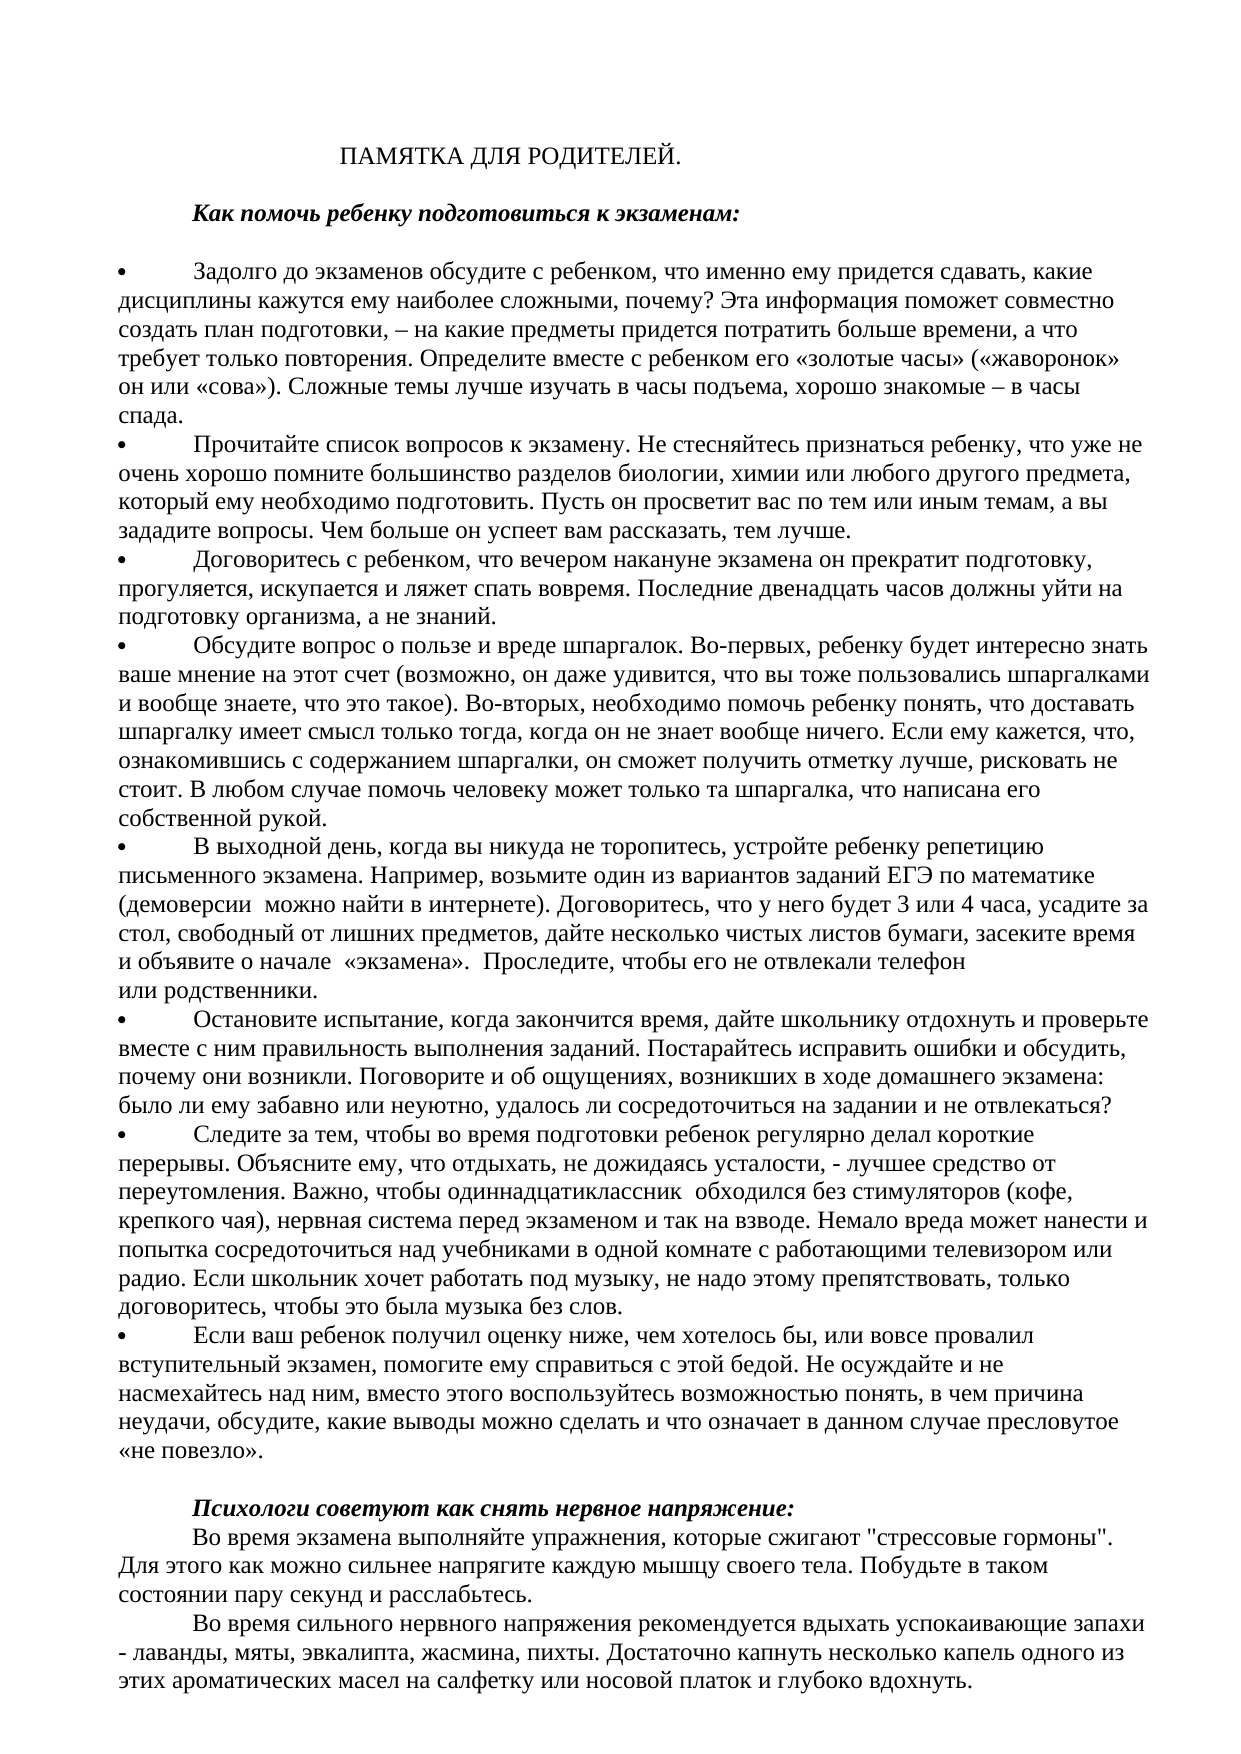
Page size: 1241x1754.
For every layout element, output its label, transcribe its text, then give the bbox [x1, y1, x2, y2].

list Задолго до экзаменов обсудите с ребенком, что именно ему придется сдавать, какие дисциплины кажутся ему наиболее сложными, почему? Эта информация поможет совместно создать план подготовки, – на какие предметы придется потратить больше времени, а что требует только повторения. Определите вместе с ребенком его «золотые часы» («жаворонок» он или «сова»). Сложные темы лучше изучать в часы подъема, хорошо знакомые – в часы спада. [118, 256, 1152, 429]
list Остановите испытание, когда закончится время, дайте школьнику отдохнуть и проверьте вместе с ним правильность выполнения заданий. Постарайтесь исправить ошибки и обсудить, почему они возникли. Поговорите и об ощущениях, возникших в ходе домашнего экзамена: было ли ему забавно или неуютно, удалось ли сосредоточиться на задании и не отвлекаться? [118, 1004, 1152, 1119]
text Во время экзамена выполняйте упражнения, которые сжигают "стрессовые гормоны". Для этого как можно сильнее напрягите каждую мышцу своего тела. Побудьте в таком состоянии пару секунд и расслабьтесь. [118, 1522, 1152, 1608]
list Договоритесь с ребенком, что вечером накануне экзамена он прекратит подготовку, прогуляется, искупается и ляжет спать вовремя. Последние двенадцать часов должны уйти на подготовку организма, а не знаний. [118, 544, 1152, 630]
text Во время сильного нервного напряжения рекомендуется вдыхать успокаивающие запахи - лаванды, мяты, эвкалипта, жасмина, пихты. Достаточно капнуть несколько капель одного из этих ароматических масел на салфетку или носовой платок и глубоко вдохнуть. [118, 1608, 1152, 1694]
list Если ваш ребенок получил оценку ниже, чем хотелось бы, или вовсе провалил вступительный экзамен, помогите ему справиться с этой бедой. Не осуждайте и не насмехайтесь над ним, вместо этого воспользуйтесь возможностью понять, в чем причина неудачи, обсудите, какие выводы можно сделать и что означает в данном случае пресловутое «не повезло». [118, 1320, 1152, 1464]
text ПАМЯТКА ДЛЯ РОДИТЕЛЕЙ. [266, 141, 1152, 170]
text Как помочь ребенку подготовиться к экзаменам: [118, 198, 1152, 227]
text Психологи советуют как снять нервное напряжение: [118, 1493, 1152, 1522]
list Прочитайте список вопросов к экзамену. Не стесняйтесь признаться ребенку, что уже не очень хорошо помните большинство разделов биологии, химии или любого другого предмета, который ему необходимо подготовить. Пусть он просветит вас по тем или иным темам, а вы зададите вопросы. Чем больше он успеет вам рассказать, тем лучше. [118, 429, 1152, 544]
list Следите за тем, чтобы во время подготовки ребенок регулярно делал короткие перерывы. Объясните ему, что отдыхать, не дожидаясь усталости, - лучшее средство от переутомления. Важно, чтобы одиннадцатиклассник обходился без стимуляторов (кофе, крепкого чая), нервная система перед экзаменом и так на взводе. Немало вреда может нанести и попытка сосредоточиться над учебниками в одной комнате с работающими телевизором или радио. Если школьник хочет работать под музыку, не надо этому препятствовать, только договоритесь, чтобы это была музыка без слов. [118, 1119, 1152, 1320]
list В выходной день, когда вы никуда не торопитесь, устройте ребенку репетицию письменного экзамена. Например, возьмите один из вариантов заданий ЕГЭ по математике (демоверсии можно найти в интернете). Договоритесь, что у него будет 3 или 4 часа, усадите за стол, свободный от лишних предметов, дайте несколько чистых листов бумаги, засеките время и объявите о начале «экзамена». Проследите, чтобы его не отвлекали телефон или родственники. [118, 831, 1152, 1004]
list Обсудите вопрос о пользе и вреде шпаргалок. Во-первых, ребенку будет интересно знать ваше мнение на этот счет (возможно, он даже удивится, что вы тоже пользовались шпаргалками и вообще знаете, что это такое). Во-вторых, необходимо помочь ребенку понять, что доставать шпаргалку имеет смысл только тогда, когда он не знает вообще ничего. Если ему кажется, что, ознакомившись с содержанием шпаргалки, он сможет получить отметку лучше, рисковать не стоит. В любом случае помочь человеку может только та шпаргалка, что написана его собственной рукой. [118, 630, 1152, 831]
